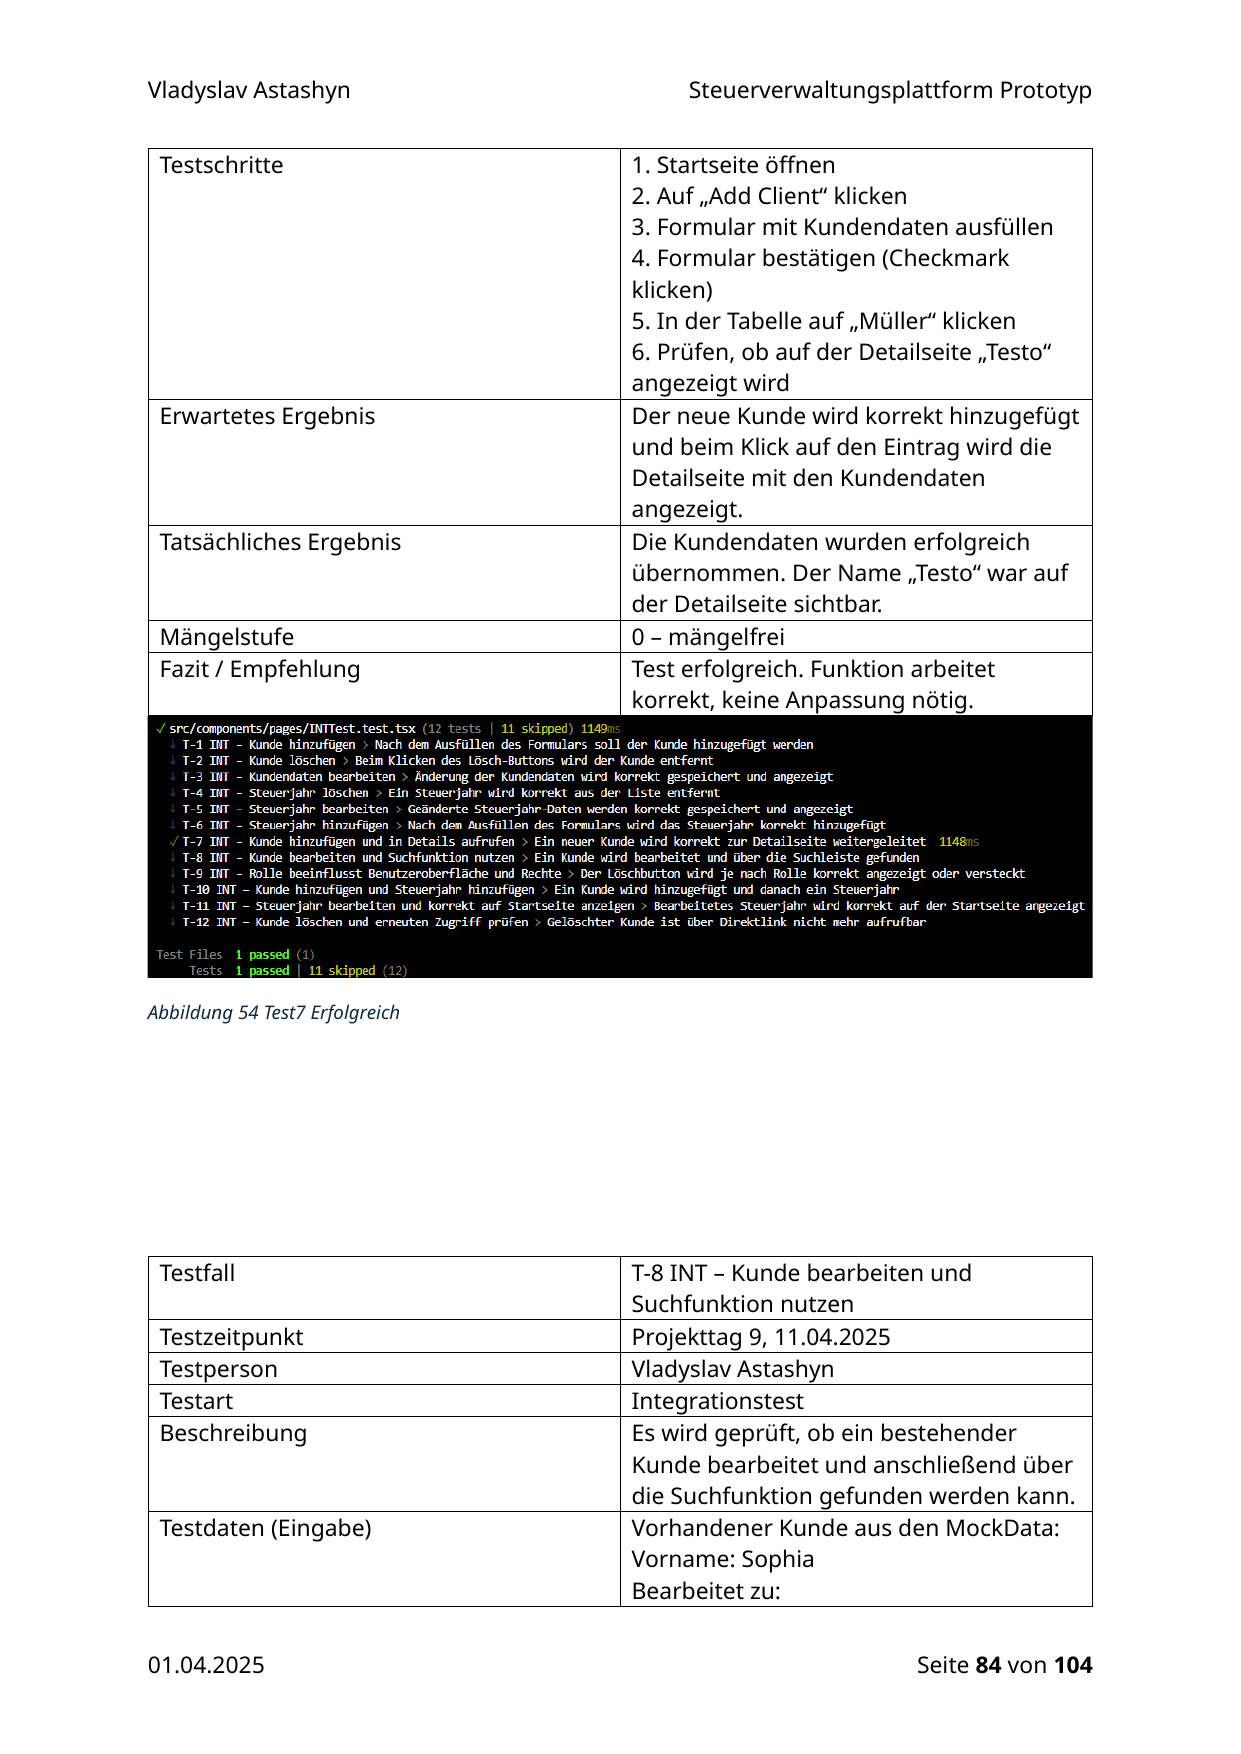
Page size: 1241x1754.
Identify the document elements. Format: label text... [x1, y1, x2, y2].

picture [147, 716, 1093, 978]
table_cell Es wird geprüft, ob ein bestehender Kunde bearbeitet und anschließend über die Suchfunktion gefunden werden kann. [621, 1417, 1092, 1511]
table_cell Testdaten (Eingabe) [149, 1512, 620, 1606]
text Abbildung 54 Test7 Erfolgreich [148, 999, 1093, 1024]
table_cell 0 – mängelfrei [621, 621, 1092, 652]
table_cell Mängelstufe [149, 621, 620, 652]
table_cell 1. Startseite öffnen 2. Auf „Add Client“ klicken 3. Formular mit Kundendaten ausfüllen 4. Formular bestätigen (Checkmark klicken) 5. In der Tabelle auf „Müller“ klicken 6. Prüfen, ob auf der Detailseite „Testo“ angezeigt wird [621, 149, 1092, 399]
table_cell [621, 1512, 1092, 1606]
table_cell Testzeitpunkt [149, 1320, 620, 1352]
table_cell Erwartetes Ergebnis [149, 400, 620, 525]
table_cell Testschritte [149, 149, 620, 399]
table_cell Fazit / Empfehlung [149, 653, 620, 715]
table_header T-8 INT – Kunde bearbeiten und Suchfunktion nutzen [621, 1257, 1092, 1319]
table_cell Integrationstest [621, 1385, 1092, 1416]
table_cell Projekttag 9, 11.04.2025 [621, 1320, 1092, 1352]
table_header Testfall [149, 1257, 620, 1319]
table_cell Beschreibung [149, 1417, 620, 1511]
table_cell Die Kundendaten wurden erfolgreich übernommen. Der Name „Testo“ war auf der Detailseite sichtbar. [621, 526, 1092, 619]
table_cell Testart [149, 1385, 620, 1416]
table_cell Testperson [149, 1353, 620, 1384]
table_cell Vladyslav Astashyn [621, 1353, 1092, 1384]
table_cell Der neue Kunde wird korrekt hinzugefügt und beim Klick auf den Eintrag wird die Detailseite mit den Kundendaten angezeigt. [621, 400, 1092, 525]
table_cell Test erfolgreich. Funktion arbeitet korrekt, keine Anpassung nötig. [621, 653, 1092, 715]
table_cell Tatsächliches Ergebnis [149, 526, 620, 619]
